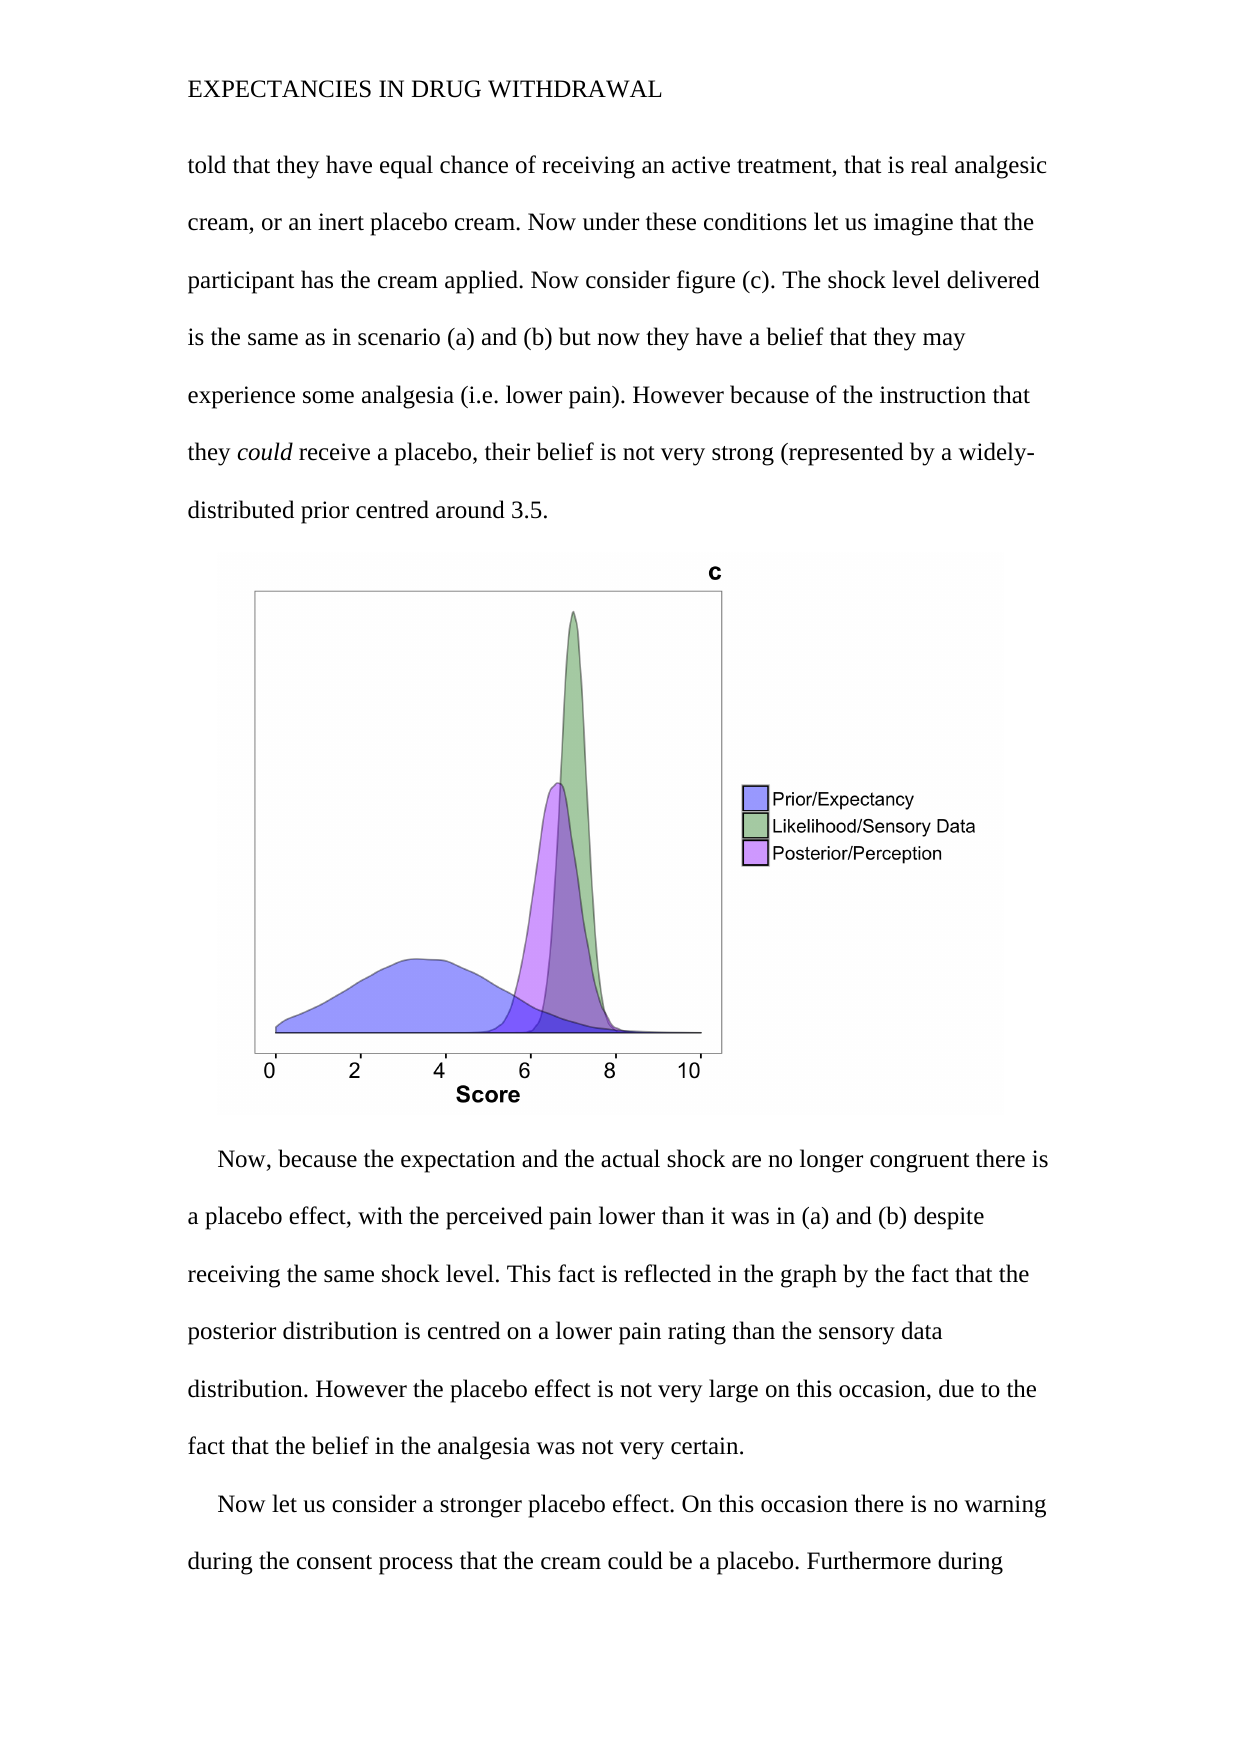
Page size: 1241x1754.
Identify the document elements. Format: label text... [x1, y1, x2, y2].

picture [217, 552, 1005, 1115]
text Now, because the expectation and the actual shock are no longer congruent there is a placebo effect, with the perceived pain lower than it was in (a) and (b) despite receiving the same shock level. This fact is reflected in the graph by the fact that the posterior distribution is centred on a lower pain rating than the sensory data distribution. However the placebo effect is not very large on this occasion, due to the fact that the belief in the analgesia was not very certain. [187, 1144, 1053, 1460]
